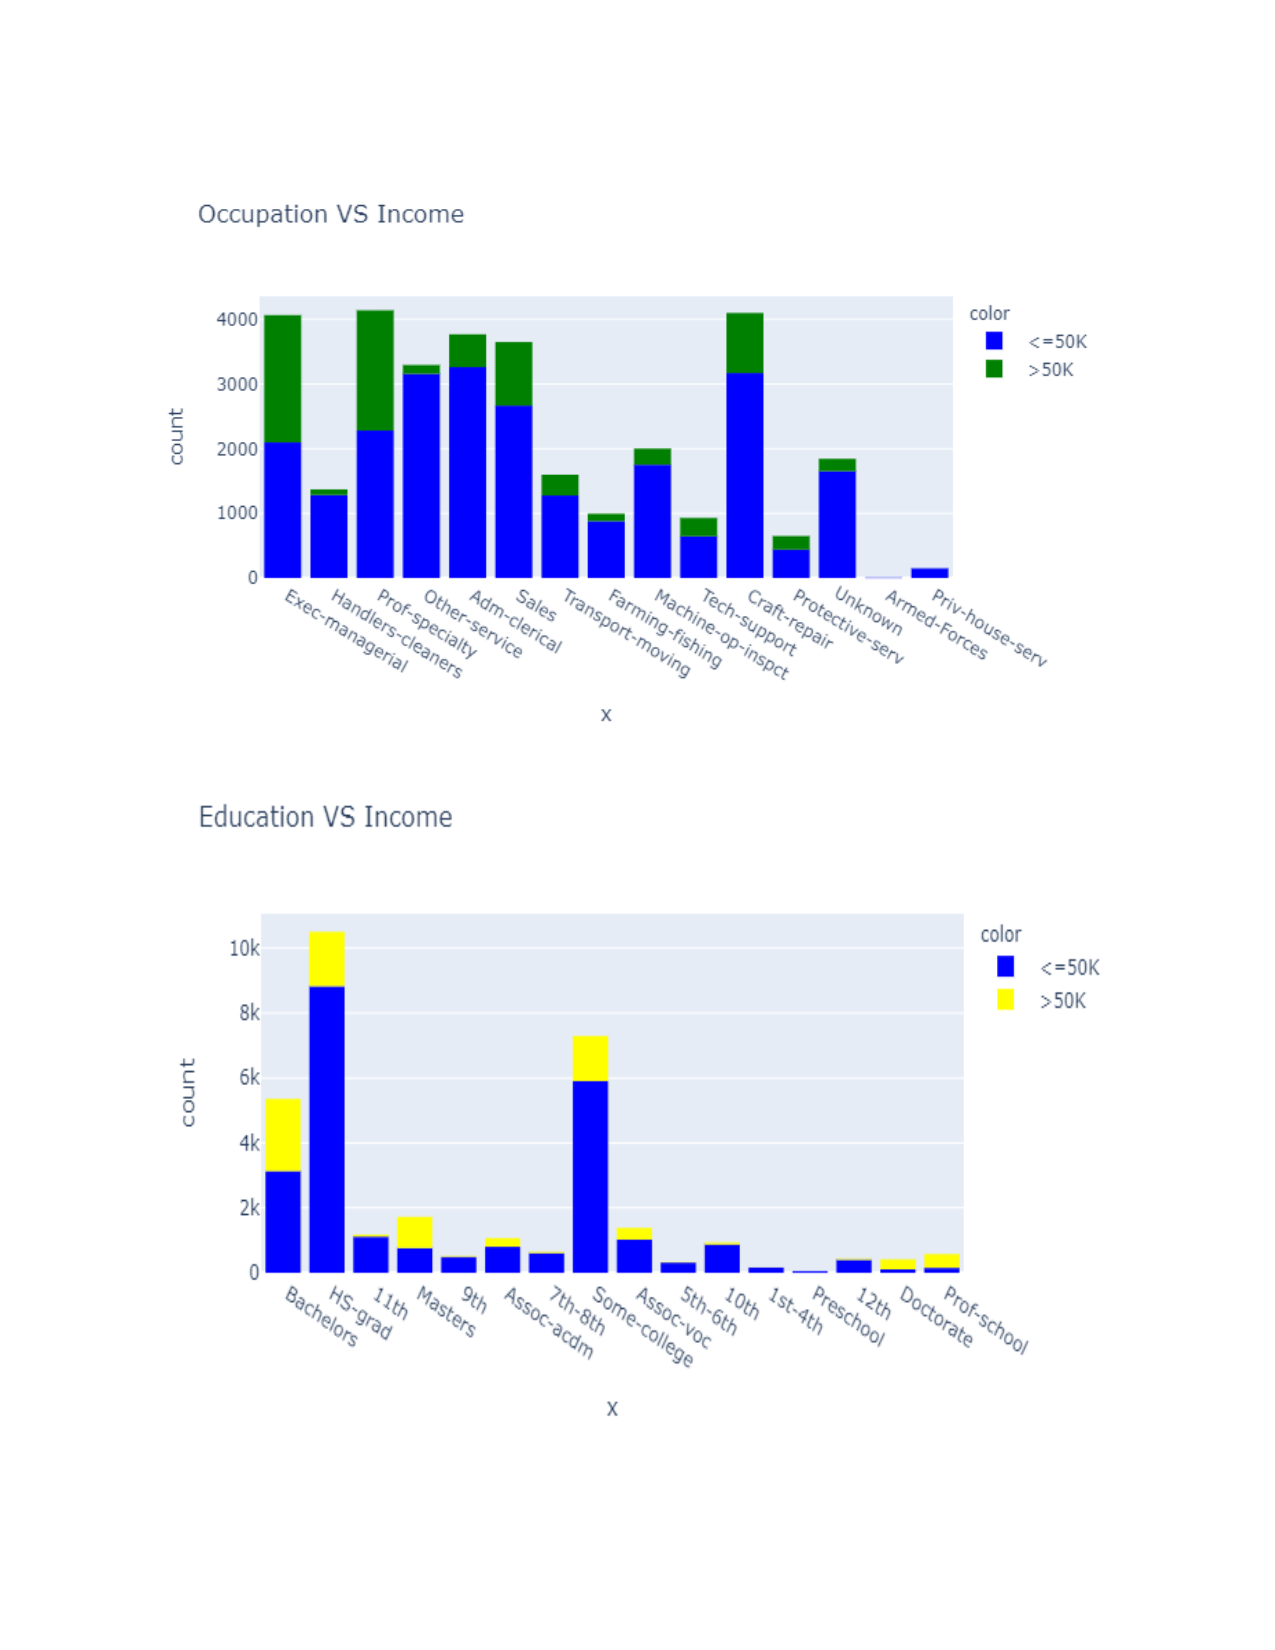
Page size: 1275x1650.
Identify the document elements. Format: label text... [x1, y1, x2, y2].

picture [150, 740, 1124, 1437]
picture [150, 150, 1110, 739]
